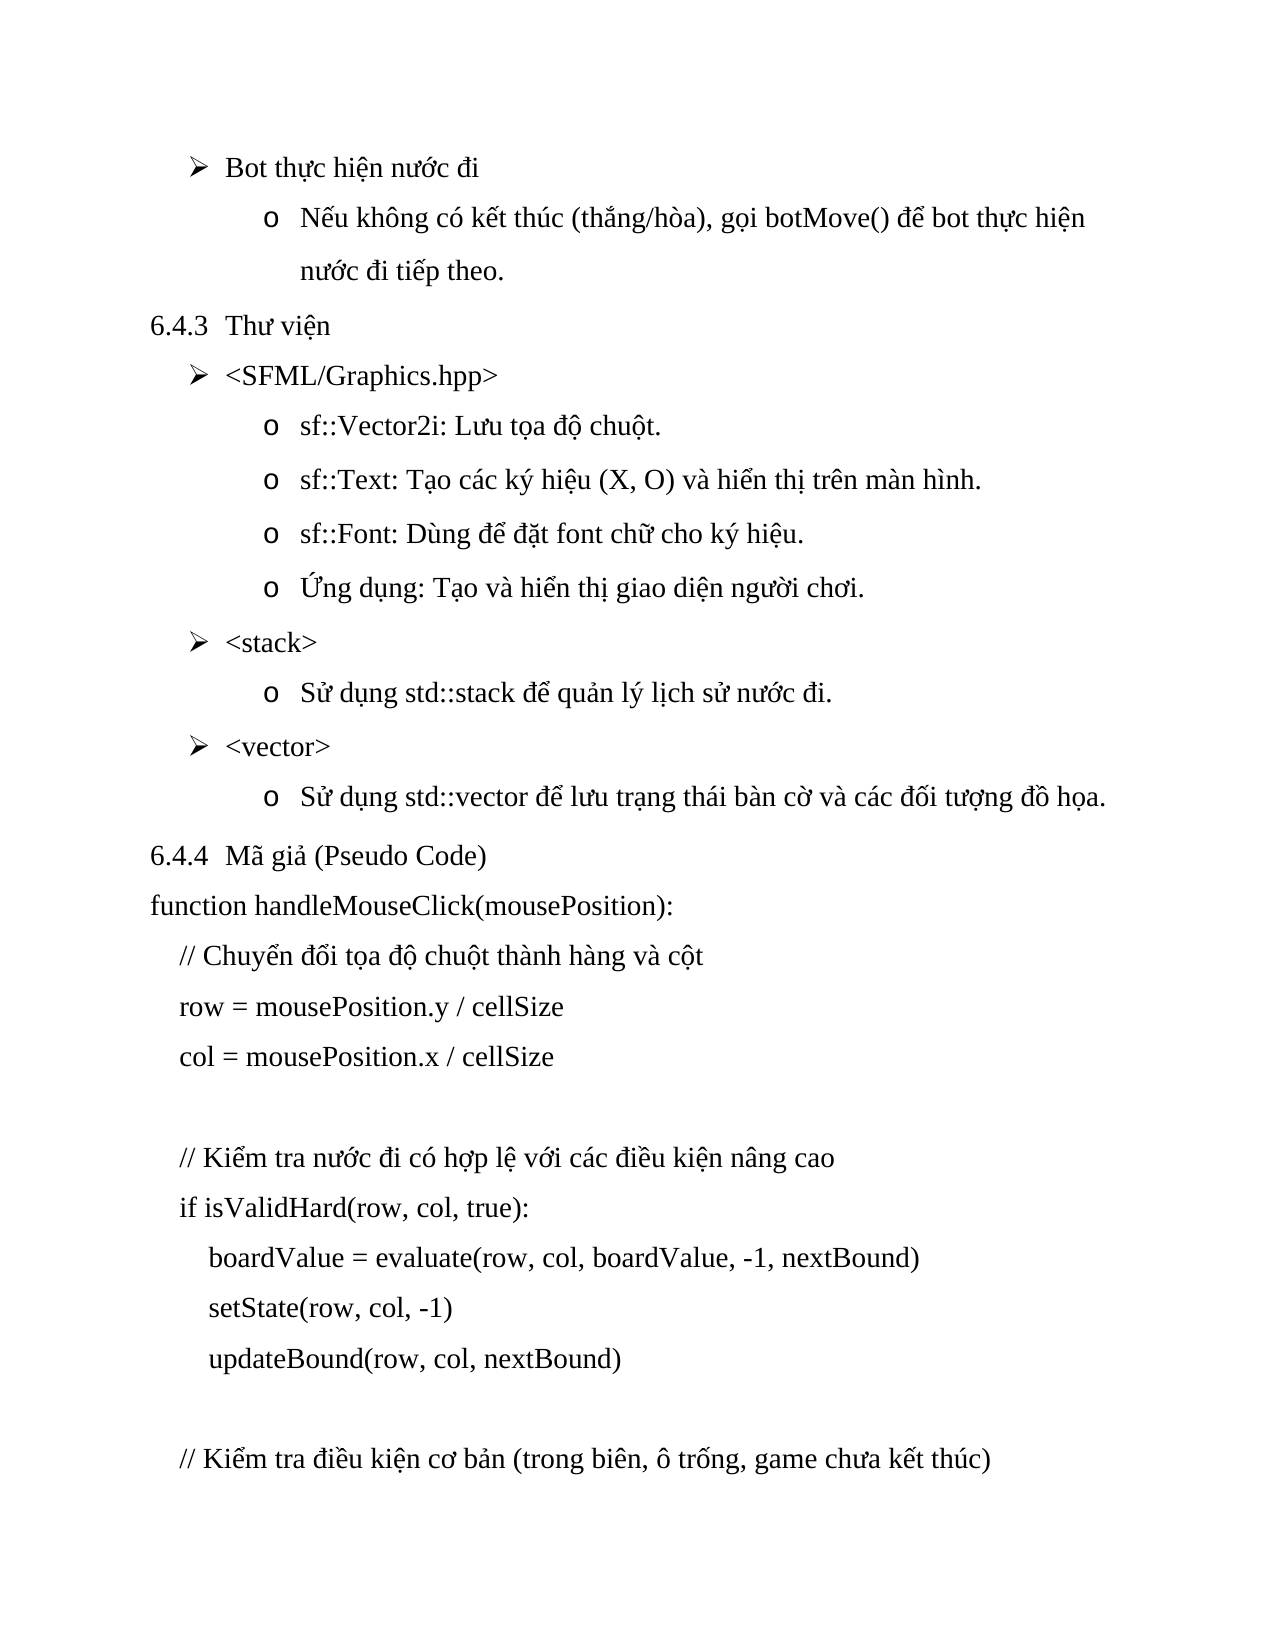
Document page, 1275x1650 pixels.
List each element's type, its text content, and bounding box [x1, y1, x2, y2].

text col = mousePosition.x / cellSize [150, 1039, 1125, 1073]
text // Chuyển đổi tọa độ chuột thành hàng và cột [150, 938, 1125, 972]
text function handleMouseClick(mousePosition): [150, 888, 1125, 922]
text if isValidHard(row, col, true): [150, 1190, 1125, 1223]
list Bot thực hiện nước đi [187, 150, 1125, 184]
list <stack> [187, 625, 1125, 658]
text row = mousePosition.y / cellSize [150, 989, 1125, 1022]
list Ứng dụng: Tạo và hiển thị giao diện người chơi. [262, 571, 1125, 607]
list sf::Vector2i: Lưu tọa độ chuột. [262, 408, 1125, 444]
list <SFML/Graphics.hpp> [187, 358, 1125, 392]
text setState(row, col, -1) [150, 1291, 1125, 1324]
list sf::Text: Tạo các ký hiệu (X, O) và hiển thị trên màn hình. [262, 462, 1125, 498]
list sf::Font: Dùng để đặt font chữ cho ký hiệu. [262, 517, 1125, 553]
list Sử dụng std::stack để quản lý lịch sử nước đi. [262, 675, 1125, 711]
text boardValue = evaluate(row, col, boardValue, -1, nextBound) [150, 1240, 1125, 1274]
list Nếu không có kết thúc (thắng/hòa), gọi botMove() để bot thực hiện nước đi tiếp theo. [262, 200, 1125, 287]
list Sử dụng std::vector để lưu trạng thái bàn cờ và các đối tượng đồ họa. [262, 779, 1125, 816]
list <vector> [187, 729, 1125, 763]
subtitle Thư viện [150, 308, 1125, 341]
text // Kiểm tra nước đi có hợp lệ với các điều kiện nâng cao [150, 1140, 1125, 1173]
text // Kiểm tra điều kiện cơ bản (trong biên, ô trống, game chưa kết thúc) [150, 1442, 1125, 1475]
subtitle Mã giả (Pseudo Code) [150, 838, 1125, 871]
text updateBound(row, col, nextBound) [150, 1341, 1125, 1374]
